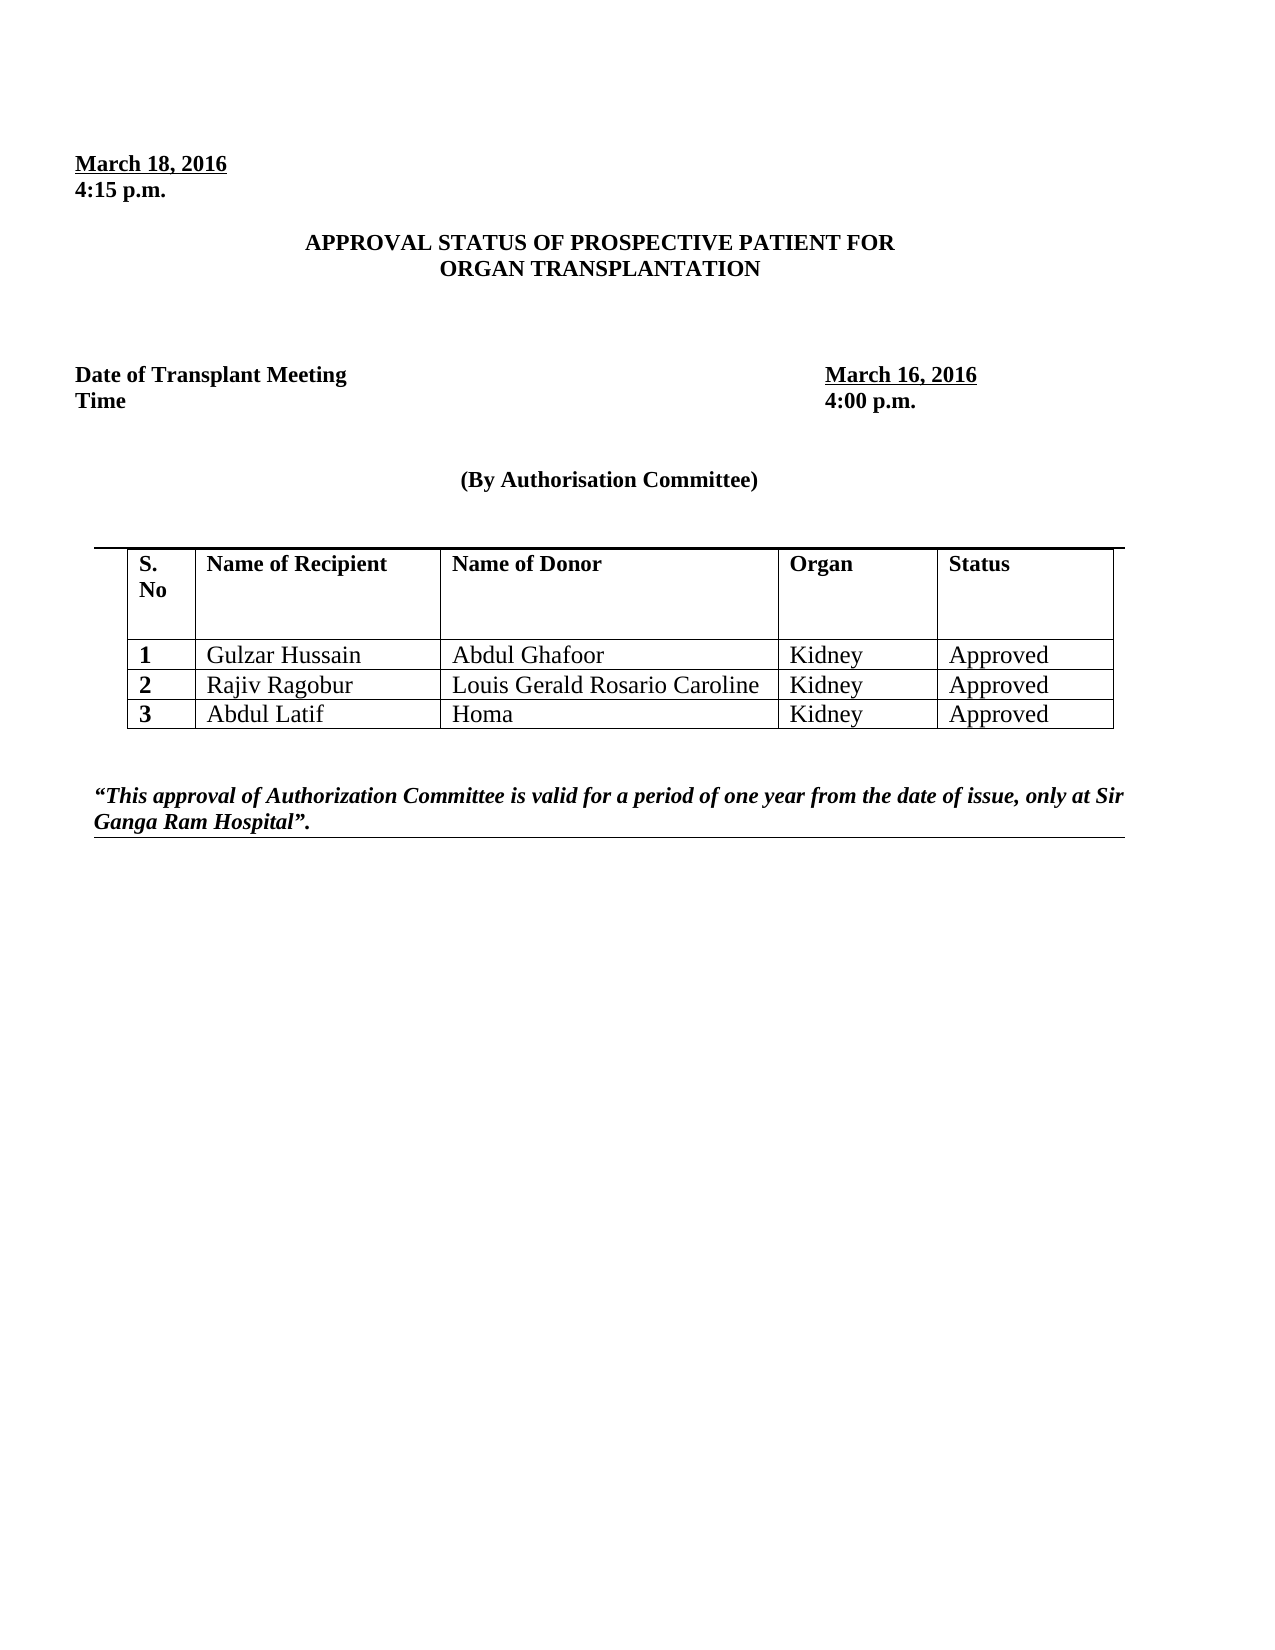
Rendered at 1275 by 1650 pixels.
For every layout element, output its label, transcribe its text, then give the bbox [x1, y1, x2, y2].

table_header Organ [779, 550, 937, 639]
text APPROVAL STATUS OF PROSPECTIVE PATIENT FOR [75, 229, 1125, 255]
table_cell Rajiv Ragobur [196, 670, 440, 698]
table_cell Approved [938, 700, 1113, 728]
text Time 4:00 p.m. [75, 387, 1125, 413]
table_cell Abdul Latif [196, 700, 440, 728]
table_cell Louis Gerald Rosario Caroline [441, 670, 778, 698]
text 4:15 p.m. [75, 176, 1125, 203]
table_cell 3 [128, 700, 195, 728]
table_cell Approved [938, 670, 1113, 698]
table_cell Kidney [779, 670, 937, 698]
table_cell Gulzar Hussain [196, 640, 440, 669]
table_cell Approved [938, 640, 1113, 669]
table_cell 2 [128, 670, 195, 698]
table_cell Kidney [779, 700, 937, 728]
table_cell Homa [441, 700, 778, 728]
table_header Status [938, 550, 1113, 639]
text March 18, 2016 [75, 150, 1125, 176]
table_cell Abdul Ghafoor [441, 640, 778, 669]
table_cell Kidney [779, 640, 937, 669]
table_header Name of Recipient [196, 550, 440, 639]
table_header Name of Donor [441, 550, 778, 639]
text (By Authorisation Committee) [94, 466, 1125, 493]
text ORGAN TRANSPLANTATION [75, 255, 1125, 282]
text “This approval of Authorization Committee is valid for a period of one year from the date of issue, only at Sir Ganga Ram Hospital”. [94, 782, 1125, 837]
text Date of Transplant Meeting March 16, 2016 [75, 361, 1125, 387]
table_header S. No [128, 550, 195, 639]
table_cell 1 [128, 640, 195, 669]
